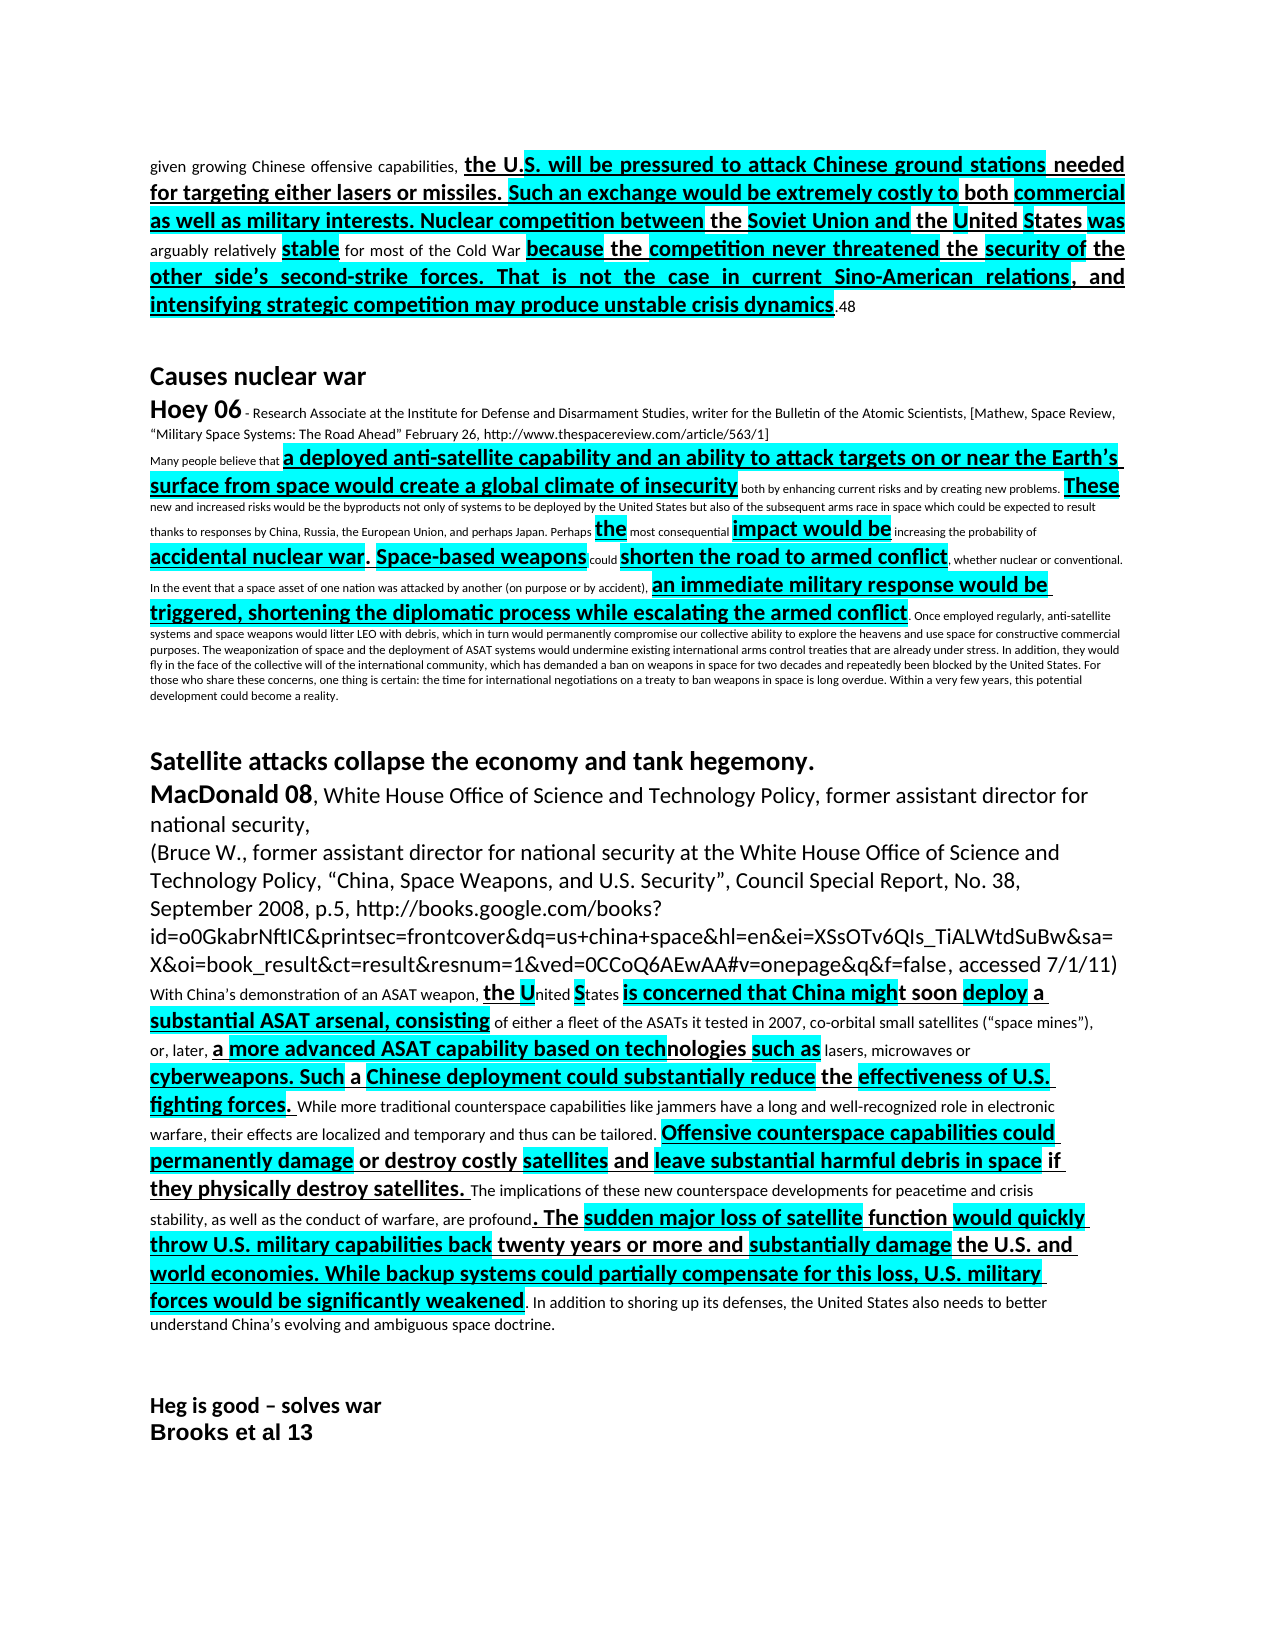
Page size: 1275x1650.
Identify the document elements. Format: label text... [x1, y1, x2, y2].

subtitle Causes nuclear war [150, 359, 1125, 392]
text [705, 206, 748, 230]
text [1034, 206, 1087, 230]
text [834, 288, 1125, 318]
text MacDonald 08, White House Office of Science and Technology Policy, former assistant director for national security, [150, 777, 1125, 838]
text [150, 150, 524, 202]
text Brooks et al 13 [150, 1419, 1125, 1445]
text With China’s demonstration of an ASAT weapon, the United States is concerned that China might soon deploy a substantial ASAT arsenal, consisting of either a fleet of the ASATs it tested in 2007, co-orbital small satellites (“space mines”), or, later, a more advanced ASAT capability based on technologies such as lasers, microwaves or cyberweapons. Such a Chinese deployment could substantially reduce the effectiveness of U.S. fighting forces. While more traditional counterspace capabilities like jammers have a long and well-recognized role in electronic warfare, their effects are localized and temporary and thus can be tailored. Offensive counterspace capabilities could permanently damage or destroy costly satellites and leave substantial harmful debris in space if they physically destroy satellites. The implications of these new counterspace developments for peacetime and crisis stability, as well as the conduct of warfare, are profound. The sudden major loss of satellite function would quickly throw U.S. military capabilities back twenty years or more and substantially damage the U.S. and world economies. While backup systems could partially compensate for this loss, U.S. military forces would be significantly weakened. In addition to shoring up its defenses, the United States also needs to better understand China’s evolving and ambiguous space doctrine. [150, 978, 1095, 1335]
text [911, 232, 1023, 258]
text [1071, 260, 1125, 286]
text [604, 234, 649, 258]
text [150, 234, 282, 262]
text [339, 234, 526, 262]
subtitle Satellite attacks collapse the economy and tank hegemony. [150, 744, 1125, 777]
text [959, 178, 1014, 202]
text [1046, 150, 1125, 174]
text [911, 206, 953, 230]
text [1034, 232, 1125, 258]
text (Bruce W., former assistant director for national security at the White House Office of Science and Technology Policy, “China, Space Weapons, and U.S. Security”, Council Special Report, No. 38, September 2008, p.5, http://books.google.com/books?id=o0GkabrNftIC&printsec=frontcover&dq=us+china+space&hl=en&ei=XSsOTv6QIs_TiALWtdSuBw&sa=X&oi=book_result&ct=result&resnum=1&ved=0CCoQ6AEwAA#v=onepage&q&f=false, accessed 7/1/11) [150, 838, 1125, 978]
text Many people believe that a deployed anti-satellite capability and an ability to attack targets on or near the Earth’s surface from space would create a global climate of insecurity both by enhancing current risks and by creating new problems. These new and increased risks would be the byproducts not only of systems to be deployed by the United States but also of the subsequent arms race in space which could be expected to result thanks to responses by China, Russia, the European Union, and perhaps Japan. Perhaps the most consequential impact would be increasing the probability of accidental nuclear war. Space-based weapons could shorten the road to armed conflict, whether nuclear or conventional. In the event that a space asset of one nation was attacked by another (on purpose or by accident), an immediate military response would be triggered, shortening the diplomatic process while escalating the armed conflict. Once employed regularly, anti-satellite systems and space weapons would litter LEO with debris, which in turn would permanently compromise our collective ability to explore the heavens and use space for constructive commercial purposes. The weaponization of space and the deployment of ASAT systems would undermine existing international arms control treaties that are already under stress. In addition, they would fly in the face of the collective will of the international community, which has demanded a ban on weapons in space for two decades and repeatedly been blocked by the United States. For those who share these concerns, one thing is certain: the time for international negotiations on a treaty to ban weapons in space is long overdue. Within a very few years, this potential development could become a reality. [150, 443, 1125, 703]
text Heg is good – solves war [150, 1391, 1125, 1419]
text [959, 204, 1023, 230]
text Hoey 06 - Research Associate at the Institute for Defense and Disarmament Studies, writer for the Bulletin of the Atomic Scientists, [Mathew, Space Review, “Military Space Systems: The Road Ahead” February 26, http://www.thespacereview.com/article/563/1] [150, 392, 1125, 443]
